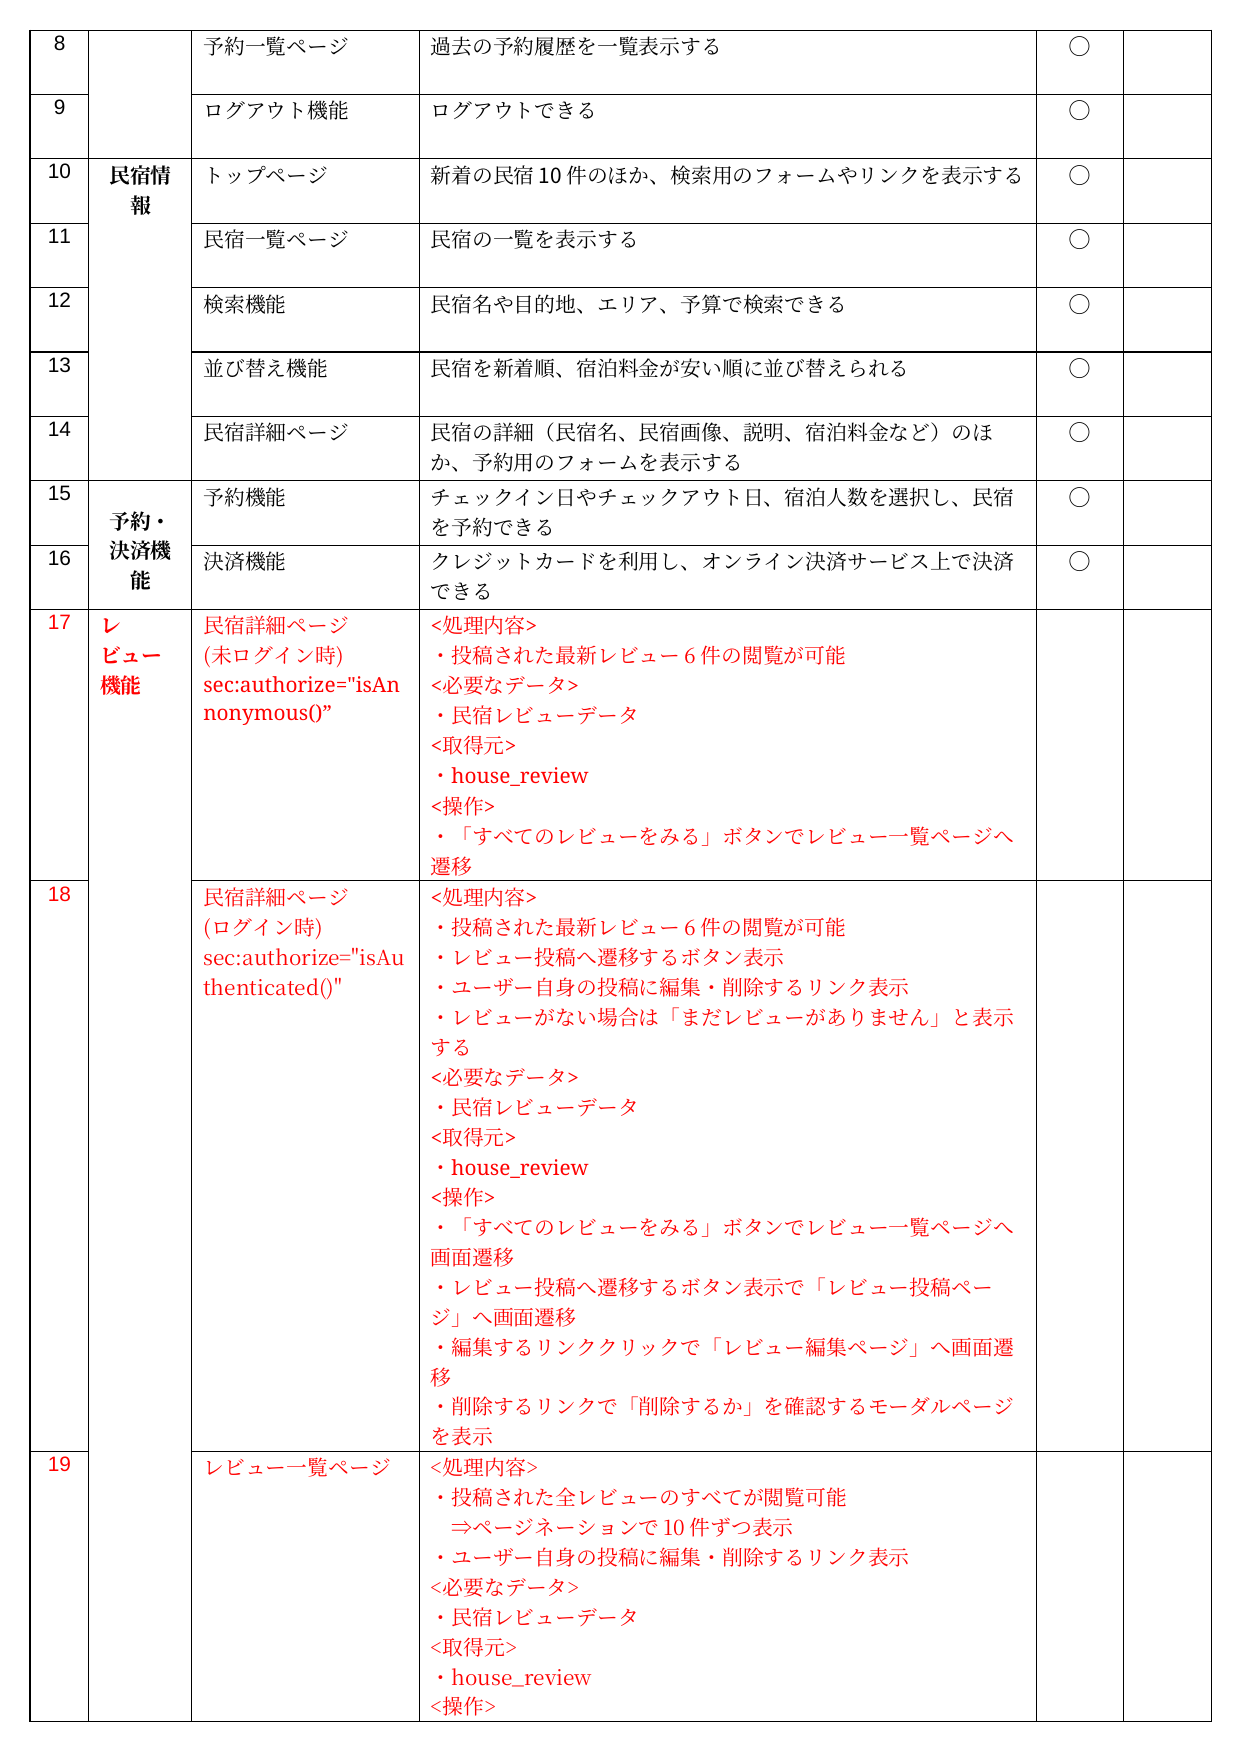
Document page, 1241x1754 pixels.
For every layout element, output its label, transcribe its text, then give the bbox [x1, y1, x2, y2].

table_cell ログアウトできる [420, 95, 1036, 158]
table_cell [1124, 1452, 1211, 1721]
table_cell [1124, 353, 1211, 416]
table_cell [1124, 224, 1211, 287]
table_cell [1124, 159, 1211, 223]
table_cell ◯ [1037, 159, 1123, 223]
table_cell 並び替え機能 [192, 353, 419, 416]
table_cell ◯ [1037, 353, 1123, 416]
table_cell 19 [31, 1452, 88, 1721]
table_cell 13 [31, 353, 88, 416]
table_cell ◯ [1037, 31, 1123, 94]
table_cell 民宿情報 [89, 159, 191, 480]
table_cell [1124, 417, 1211, 480]
table_cell ◯ [1037, 417, 1123, 480]
table_cell 8 [31, 31, 88, 94]
table_cell <処理内容> ・投稿された最新レビュー6件の閲覧が可能 ・レビュー投稿へ遷移するボタン表示 ・ユーザー自身の投稿に編集・削除するリンク表示 ・レビューがない場合は「まだレビューがありません」と表示する <必要なデータ> ・民宿レビューデータ <取得元> ・house_review <操作> ・「すべてのレビューをみる」ボタンでレビュー一覧ページへ画面遷移 ・レビュー投稿へ遷移するボタン表示で「レビュー投稿ページ」へ画面遷移 ・編集するリンククリックで「レビュー編集ページ」へ画面遷移 ・削除するリンクで「削除するか」を確認するモーダルページを表示 [420, 881, 1036, 1451]
table_cell 11 [31, 224, 88, 287]
table_cell 民宿の一覧を表示する [420, 224, 1036, 287]
table_cell 15 [31, 481, 88, 544]
table_cell 16 [31, 546, 88, 609]
table_cell ◯ [1037, 288, 1123, 351]
table_cell ◯ [1037, 546, 1123, 609]
table_cell 過去の予約履歴を一覧表示する [420, 31, 1036, 94]
table_cell ◯ [1037, 95, 1123, 158]
table_cell 民宿詳細ページ (未ログイン時) sec:authorize="isAnnonymous()” [192, 610, 419, 880]
table_cell [1124, 881, 1211, 1451]
table_cell [1037, 1452, 1123, 1721]
table_cell 民宿一覧ページ [192, 224, 419, 287]
table_cell [1124, 288, 1211, 351]
table_cell ログアウト機能 [192, 95, 419, 158]
table_cell トップページ [192, 159, 419, 223]
table_cell ◯ [1037, 481, 1123, 544]
table_cell ◯ [1037, 224, 1123, 287]
table_cell レビュー一覧ページ [192, 1452, 419, 1721]
table_cell 9 [31, 95, 88, 158]
table_cell [1124, 31, 1211, 94]
table_cell 民宿詳細ページ (ログイン時) sec:authorize="isAuthenticated()" [192, 881, 419, 1451]
table_cell 18 [31, 881, 88, 1451]
table_cell [1124, 546, 1211, 609]
table_cell <処理内容> ・投稿された最新レビュー6件の閲覧が可能 <必要なデータ> ・民宿レビューデータ <取得元> ・house_review <操作> ・「すべてのレビューをみる」ボタンでレビュー一覧ページへ遷移 [420, 610, 1036, 880]
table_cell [420, 1452, 1036, 1721]
table_cell チェックイン日やチェックアウト日、宿泊人数を選択し、民宿を予約できる [420, 481, 1036, 544]
table_cell 予約機能 [192, 481, 419, 544]
table_cell [1037, 881, 1123, 1451]
table_cell 予約一覧ページ [192, 31, 419, 94]
table_cell 10 [31, 159, 88, 223]
table_cell 民宿の詳細（民宿名、民宿画像、説明、宿泊料金など）のほか、予約用のフォームを表示する [420, 417, 1036, 480]
table_cell レビュー機能 [89, 610, 191, 1721]
table_cell [1124, 95, 1211, 158]
table_cell クレジットカードを利用し、オンライン決済サービス上で決済できる [420, 546, 1036, 609]
table_cell 12 [31, 288, 88, 351]
table_cell 決済機能 [192, 546, 419, 609]
table_cell [1037, 610, 1123, 880]
table_cell [1124, 481, 1211, 544]
table_cell 17 [31, 610, 88, 880]
table_cell 14 [31, 417, 88, 480]
table_cell 民宿名や目的地、エリア、予算で検索できる [420, 288, 1036, 351]
table_cell 検索機能 [192, 288, 419, 351]
table_cell 民宿を新着順、宿泊料金が安い順に並び替えられる [420, 353, 1036, 416]
table_cell [1124, 610, 1211, 880]
table_cell 新着の民宿10件のほか、検索用のフォームやリンクを表示する [420, 159, 1036, 223]
table_cell 民宿詳細ページ [192, 417, 419, 480]
table_cell 予約・決済機能 [89, 481, 191, 609]
